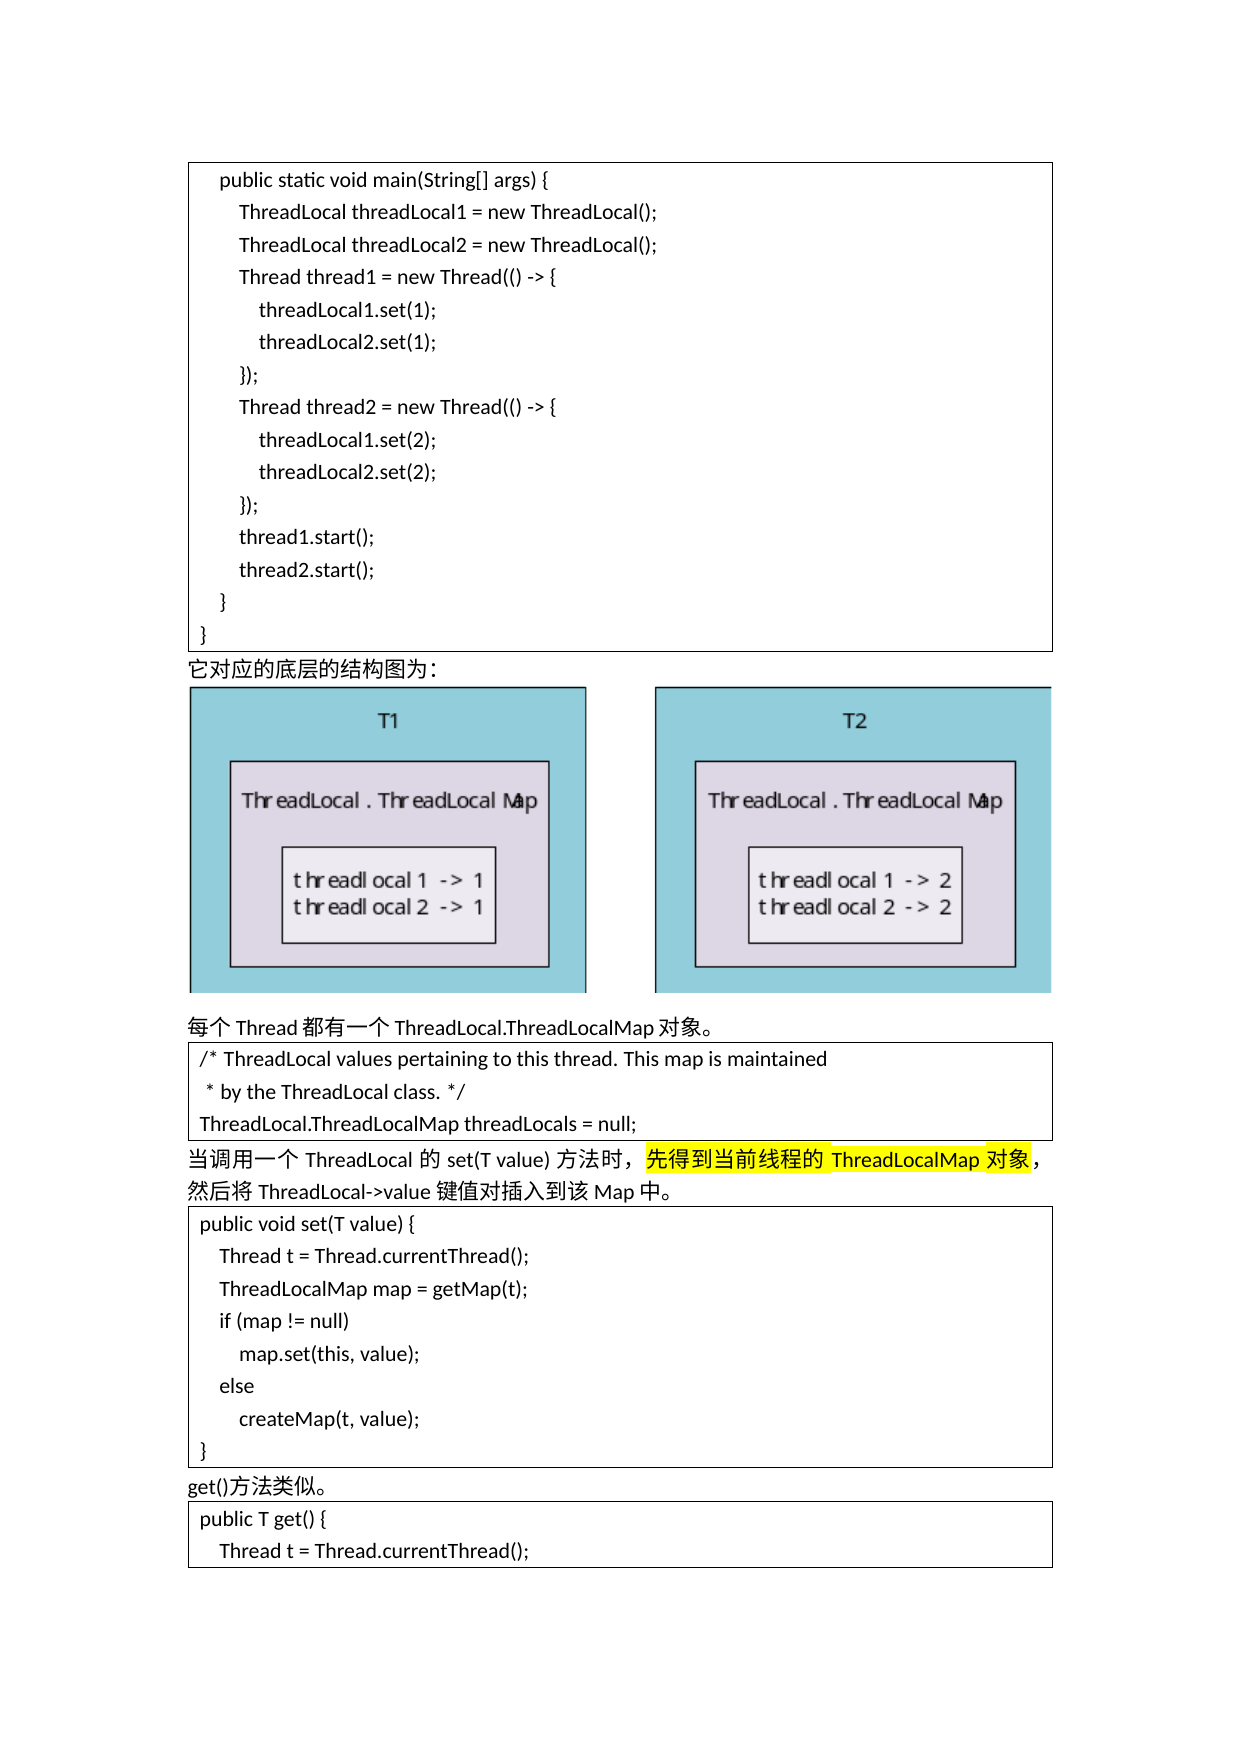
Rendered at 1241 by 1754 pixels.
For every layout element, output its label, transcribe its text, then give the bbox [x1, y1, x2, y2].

text 每个Thread都有一个ThreadLocal.ThreadLocalMap对象。 [187, 1009, 1053, 1042]
text 它对应的底层的结构图为： [187, 652, 1053, 684]
table_header /* ThreadLocal values pertaining to this thread. This map is maintained * by the ThreadLocal class. */ ThreadLocal.ThreadLocalMap threadLocals = null; [189, 1043, 1052, 1140]
text get()方法类似。 [187, 1468, 1053, 1501]
table_header public void set(T value) { Thread t = Thread.currentThread(); ThreadLocalMap map = getMap(t); if (map != null) map.set(this, value); else createMap(t, value); } [189, 1207, 1052, 1467]
text 当调用一个 ThreadLocal 的 set(T value) 方法时，先得到当前线程的 ThreadLocalMap 对象，然后将 ThreadLocal->value 键值对插入到该 Map 中。 [187, 1141, 1053, 1206]
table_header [189, 163, 1052, 651]
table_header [189, 1502, 1052, 1567]
